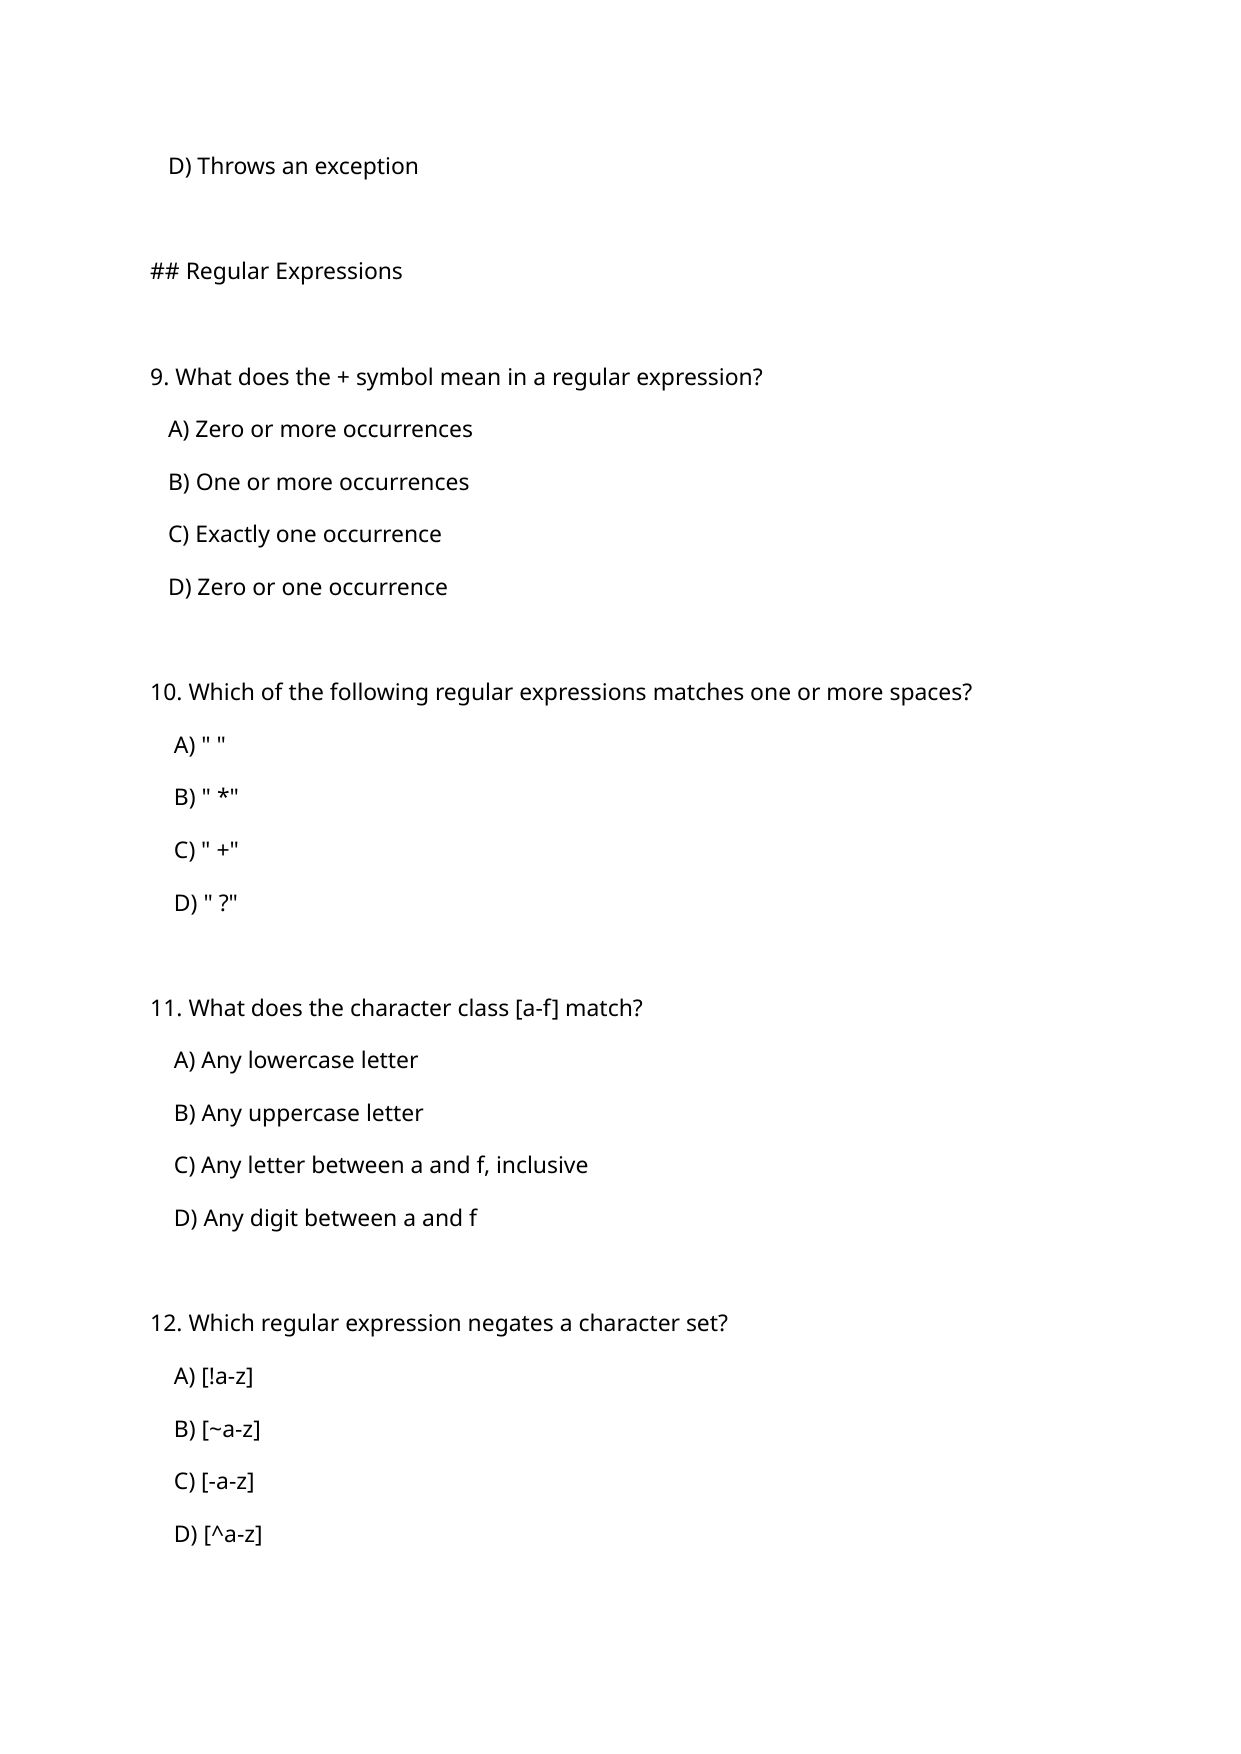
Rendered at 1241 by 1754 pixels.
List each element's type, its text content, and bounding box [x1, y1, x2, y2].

text B) [~a-z] [150, 1412, 1090, 1444]
text 10. Which of the following regular expressions matches one or more spaces? [150, 676, 1090, 707]
text B) One or more occurrences [150, 466, 1090, 497]
text C) [-a-z] [150, 1465, 1090, 1496]
text C) Exactly one occurrence [150, 518, 1090, 549]
text A) Any lowercase letter [150, 1044, 1090, 1076]
text A) Zero or more occurrences [150, 413, 1090, 444]
text 12. Which regular expression negates a character set? [150, 1307, 1090, 1338]
text D) Any digit between a and f [150, 1202, 1090, 1233]
text D) [^a-z] [150, 1518, 1090, 1549]
text 9. What does the + symbol mean in a regular expression? [150, 360, 1090, 392]
text ## Regular Expressions [150, 255, 1090, 286]
text C) Any letter between a and f, inclusive [150, 1149, 1090, 1181]
text A) " " [150, 729, 1090, 760]
text C) " +" [150, 834, 1090, 865]
text D) Zero or one occurrence [150, 571, 1090, 602]
text 11. What does the character class [a-f] match? [150, 992, 1090, 1023]
text B) Any uppercase letter [150, 1097, 1090, 1128]
text A) [!a-z] [150, 1360, 1090, 1391]
text D) " ?" [150, 886, 1090, 918]
text B) " *" [150, 781, 1090, 812]
text D) Throws an exception [150, 150, 1090, 181]
